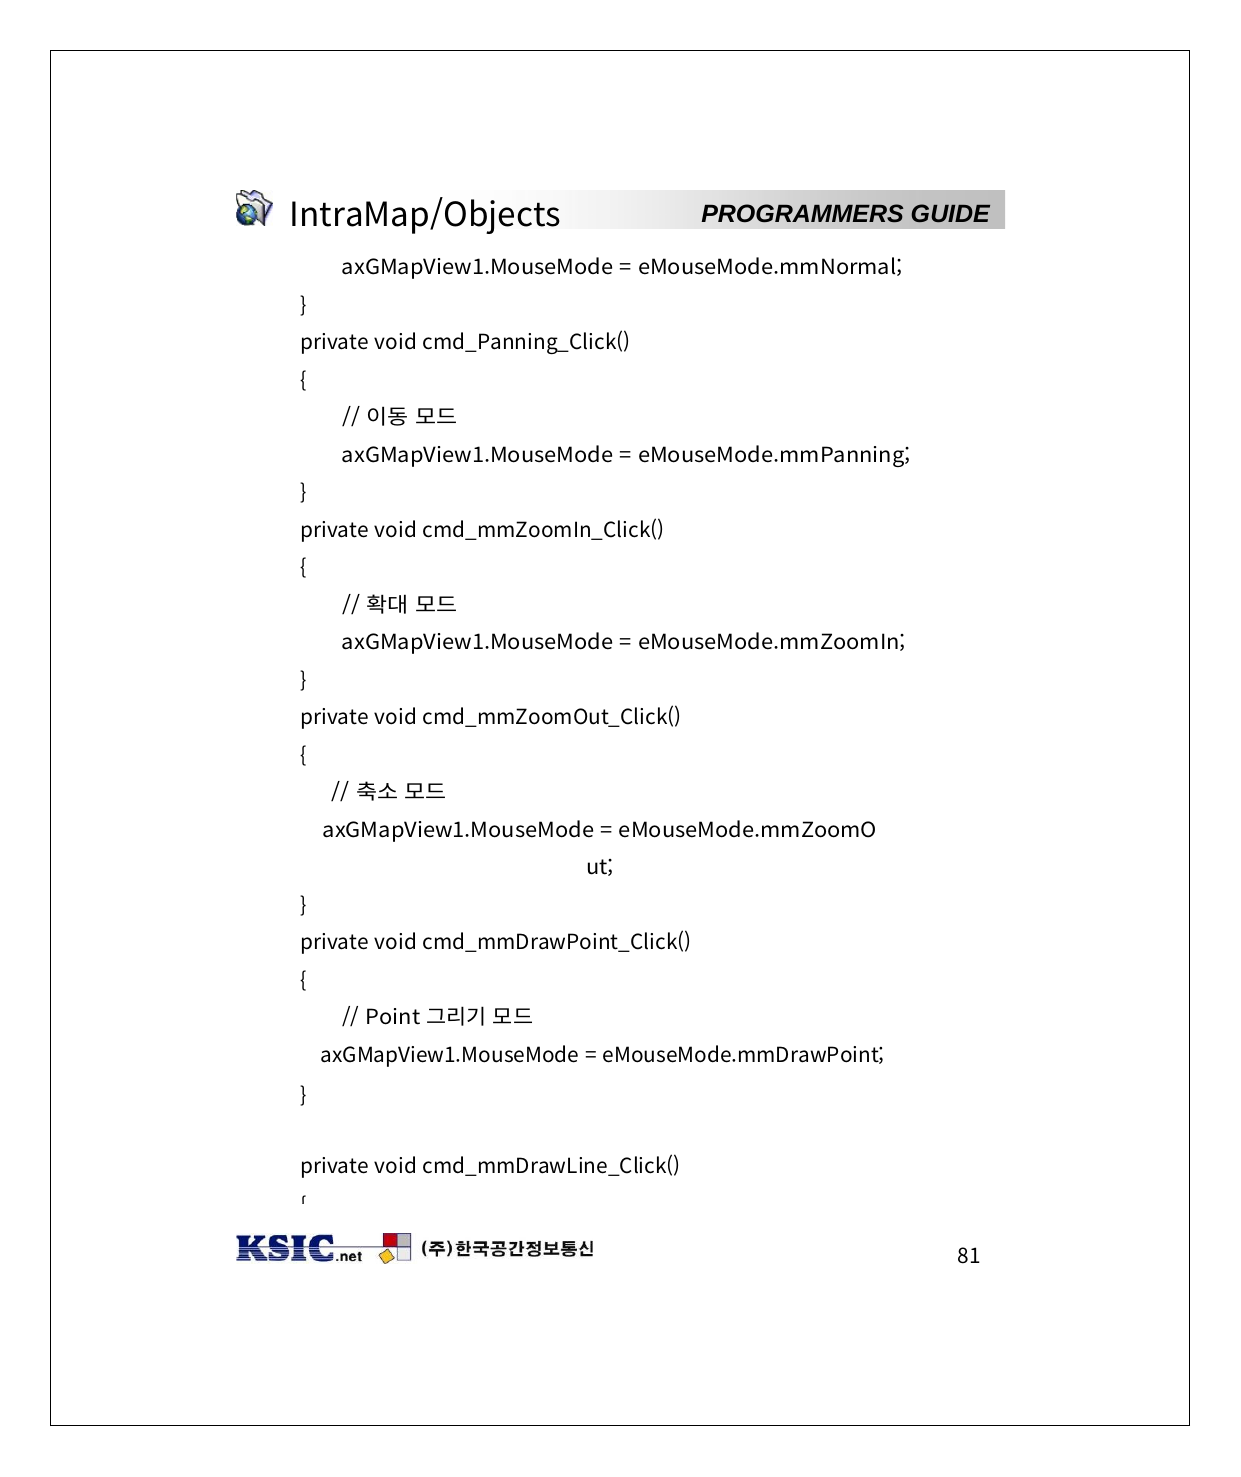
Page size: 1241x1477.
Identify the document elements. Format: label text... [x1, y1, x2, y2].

text IntraMap/Objects PROGRAMMERS GUIDE [236, 187, 1065, 236]
picture [236, 190, 273, 226]
picture [236, 1233, 593, 1264]
